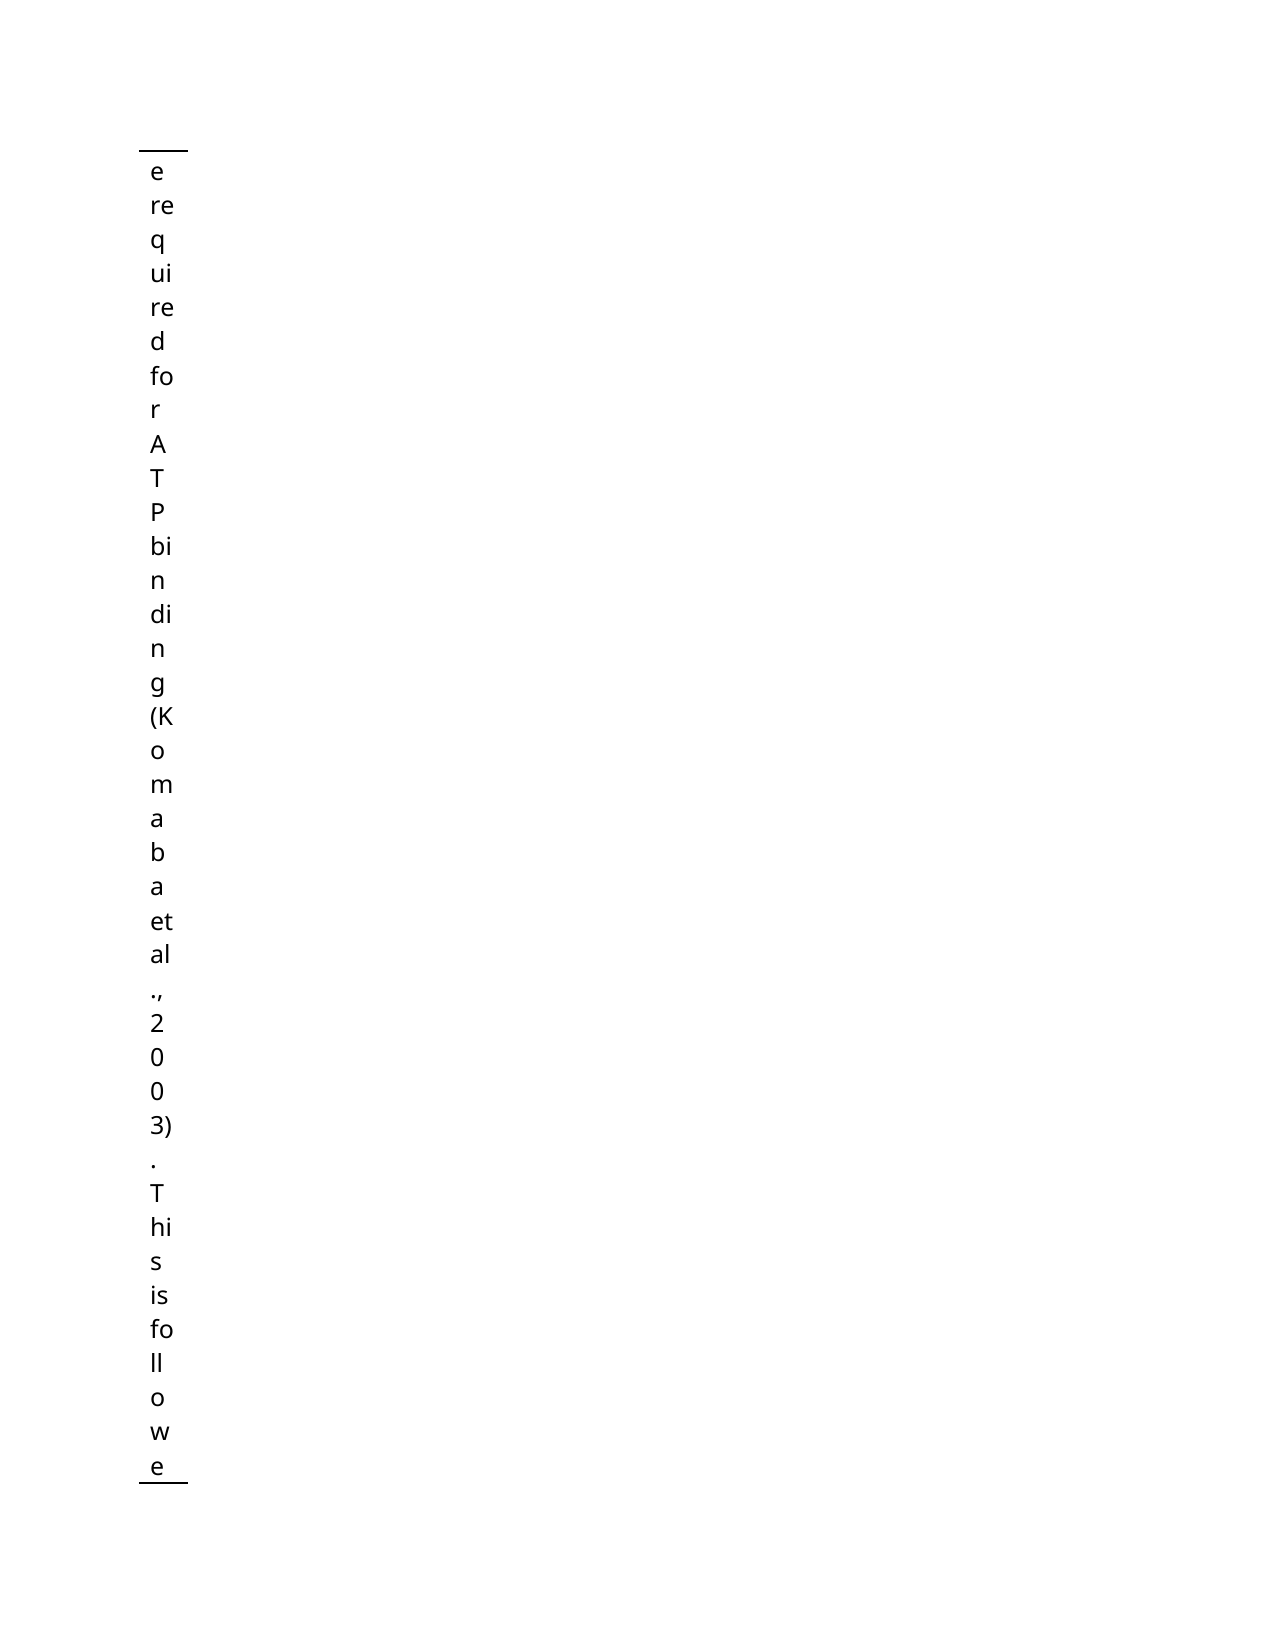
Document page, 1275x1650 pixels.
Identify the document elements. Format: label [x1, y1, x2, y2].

table_header [139, 152, 187, 1482]
